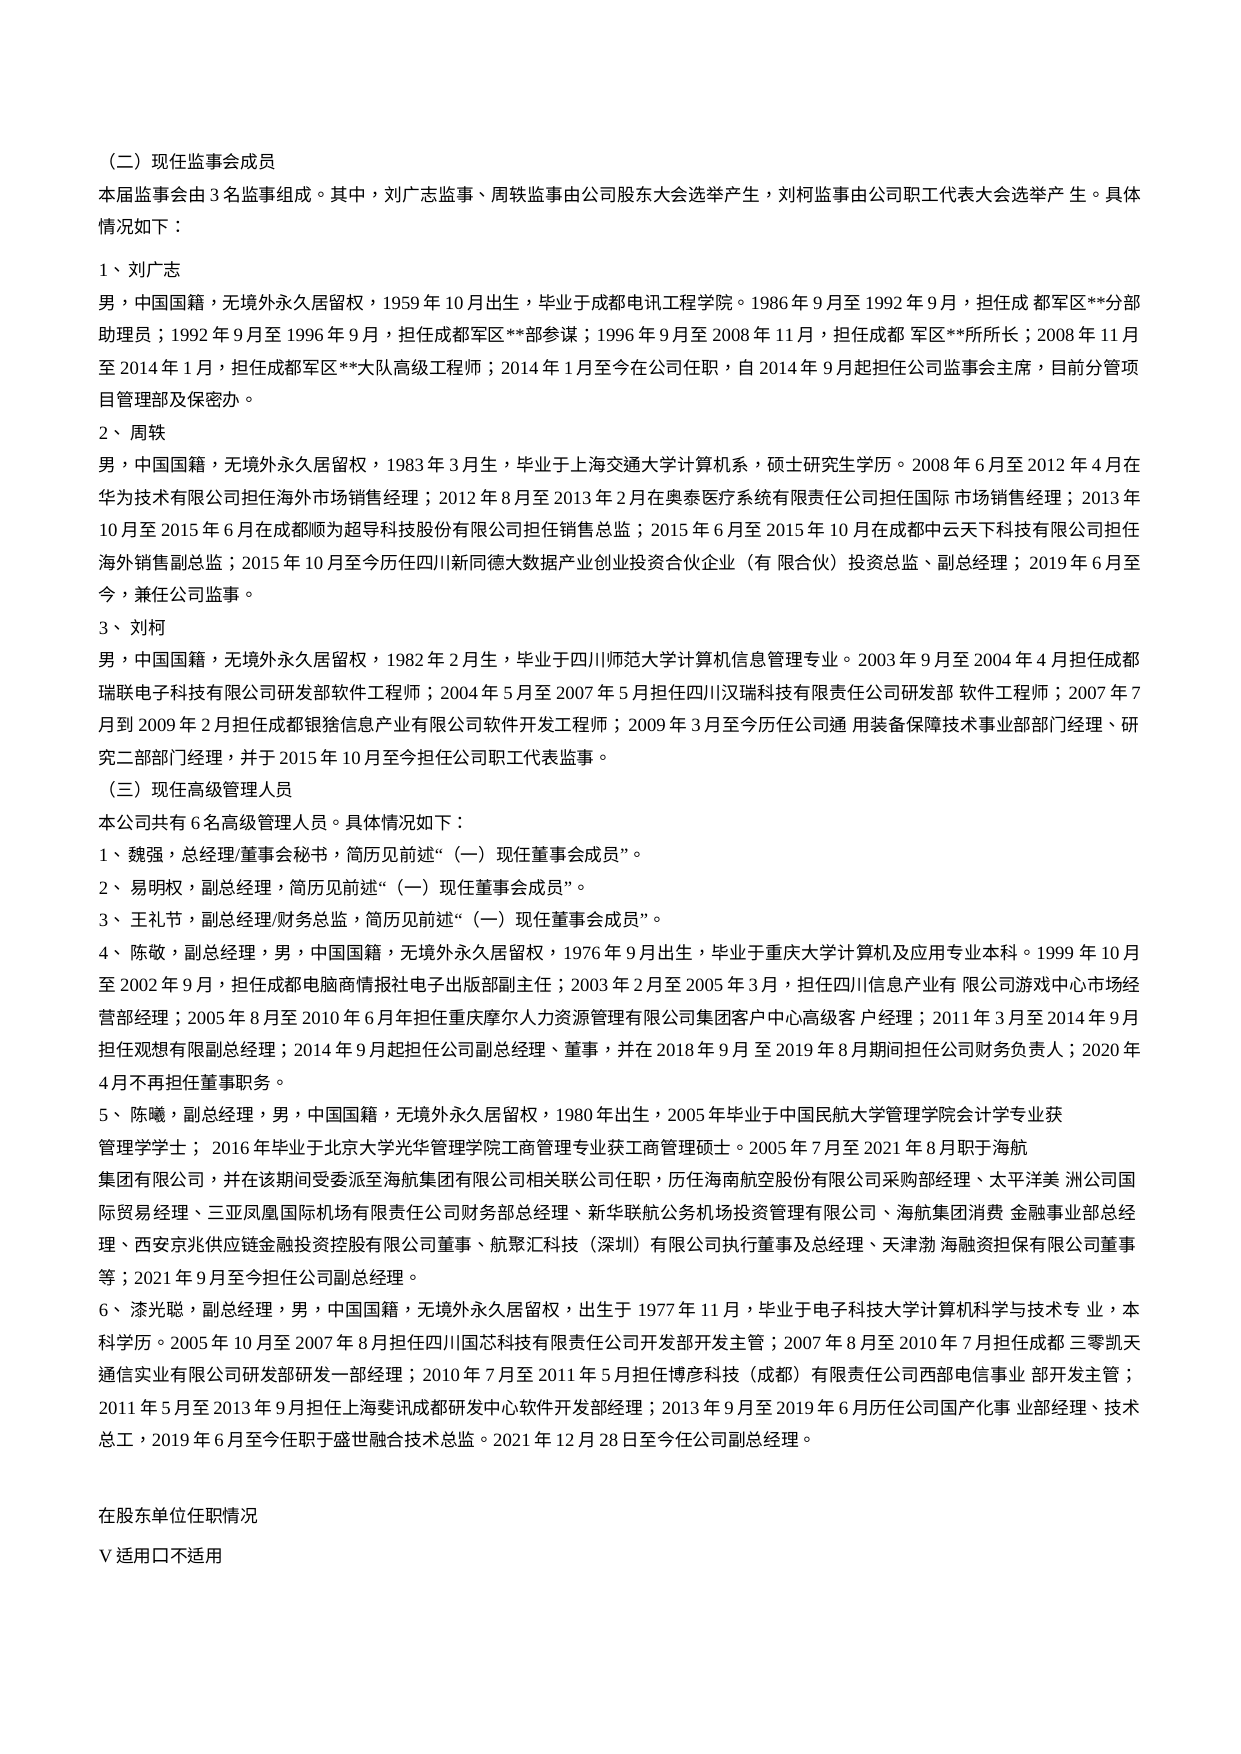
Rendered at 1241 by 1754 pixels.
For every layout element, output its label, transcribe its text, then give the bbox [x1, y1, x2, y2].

text 3、 刘柯 [98, 608, 1141, 641]
text 2、 周轶 [98, 413, 1141, 446]
text 男，中国国籍，无境外永久居留权，1959年10月出生，毕业于成都电讯工程学院。1986年9月至1992年9月，担任成 都军区**分部助理员；1992年9月至1996年9月，担任成都军区**部参谋；1996年9月至2008年11月，担任成都 军区**所所长；2008年11月至2014年1月，担任成都军区**大队高级工程师；2014年1月至今在公司任职，自2014年 9月起担任公司监事会主席，目前分管项目管理部及保密办。 [98, 283, 1141, 413]
text 管理学学士； 2016年毕业于北京大学光华管理学院工商管理专业获工商管理硕士。2005年7月至2021年8月职于海航 [98, 1128, 1141, 1161]
text 本公司共有6名高级管理人员。具体情况如下： [98, 803, 1141, 836]
text 男，中国国籍，无境外永久居留权，1983年3月生，毕业于上海交通大学计算机系，硕士研究生学历。2008年6月至2012 年4月在华为技术有限公司担任海外市场销售经理；2012年8月至2013年2月在奥泰医疗系统有限责任公司担任国际 市场销售经理；2013年10月至2015年6月在成都顺为超导科技股份有限公司担任销售总监；2015年6月至2015年10 月在成都中云天下科技有限公司担任海外销售副总监；2015年10月至今历任四川新同德大数据产业创业投资合伙企业（有 限合伙）投资总监、副总经理；2019年6月至今，兼任公司监事。 [98, 446, 1141, 608]
text （三）现任高级管理人员 [98, 771, 1141, 803]
text 4、 陈敬，副总经理，男，中国国籍，无境外永久居留权，1976年9月出生，毕业于重庆大学计算机及应用专业本科。1999 年10月至2002年9月，担任成都电脑商情报社电子出版部副主任；2003年2月至2005年3月，担任四川信息产业有 限公司游戏中心市场经营部经理；2005年8月至2010年6月年担任重庆摩尔人力资源管理有限公司集团客户中心高级客 户经理；2011年3月至2014年9月担任观想有限副总经理；2014年9月起担任公司副总经理、董事，并在2018年9月 至2019年8月期间担任公司财务负责人；2020年4月不再担任董事职务。 [98, 933, 1141, 1096]
text 男，中国国籍，无境外永久居留权，1982年2月生，毕业于四川师范大学计算机信息管理专业。2003年9月至2004年4 月担任成都瑞联电子科技有限公司研发部软件工程师；2004年5月至2007年5月担任四川汉瑞科技有限责任公司研发部 软件工程师；2007年7月到2009年2月担任成都银猞信息产业有限公司软件开发工程师；2009年3月至今历任公司通 用装备保障技术事业部部门经理、研究二部部门经理，并于2015年10月至今担任公司职工代表监事。 [98, 641, 1141, 771]
text 本届监事会由3名监事组成。其中，刘广志监事、周轶监事由公司股东大会选举产生，刘柯监事由公司职工代表大会选举产 生。具体情况如下： [98, 175, 1141, 240]
text 在股东单位任职情况 [98, 1503, 1141, 1527]
text 6、 漆光聪，副总经理，男，中国国籍，无境外永久居留权，出生于1977年11月，毕业于电子科技大学计算机科学与技术专 业，本科学历。2005年10月至2007年8月担任四川国芯科技有限责任公司开发部开发主管；2007年8月至2010年7月担任成都 三零凯天通信实业有限公司研发部研发一部经理；2010年7月至2011年5月担任博彦科技（成都）有限责任公司西部电信事业 部开发主管；2011年5月至2013年9月担任上海斐讯成都研发中心软件开发部经理；2013年9月至2019年6月历任公司国产化事 业部经理、技术总工，2019年6月至今任职于盛世融合技术总监。2021年12月28日至今任公司副总经理。 [98, 1291, 1141, 1453]
text 1、 刘广志 [98, 251, 1141, 283]
text V适用口不适用 [98, 1542, 1141, 1568]
text 集团有限公司，并在该期间受委派至海航集团有限公司相关联公司任职，历任海南航空股份有限公司采购部经理、太平洋美 洲公司国际贸易经理、三亚凤凰国际机场有限责任公司财务部总经理、新华联航公务机场投资管理有限公司、海航集团消费 金融事业部总经理、西安京兆供应链金融投资控股有限公司董事、航聚汇科技（深圳）有限公司执行董事及总经理、天津渤 海融资担保有限公司董事等；2021年9月至今担任公司副总经理。 [98, 1161, 1141, 1291]
text 5、 陈曦，副总经理，男，中国国籍，无境外永久居留权，1980年出生，2005年毕业于中国民航大学管理学院会计学专业获 [98, 1096, 1141, 1128]
text 2、 易明权，副总经理，简历见前述“（一）现任董事会成员”。 [98, 868, 1141, 901]
text 3、 王礼节，副总经理/财务总监，简历见前述“（一）现任董事会成员”。 [98, 901, 1141, 933]
text （二）现任监事会成员 [98, 143, 1141, 175]
text 1、 魏强，总经理/董事会秘书，简历见前述“（一）现任董事会成员”。 [98, 836, 1141, 868]
